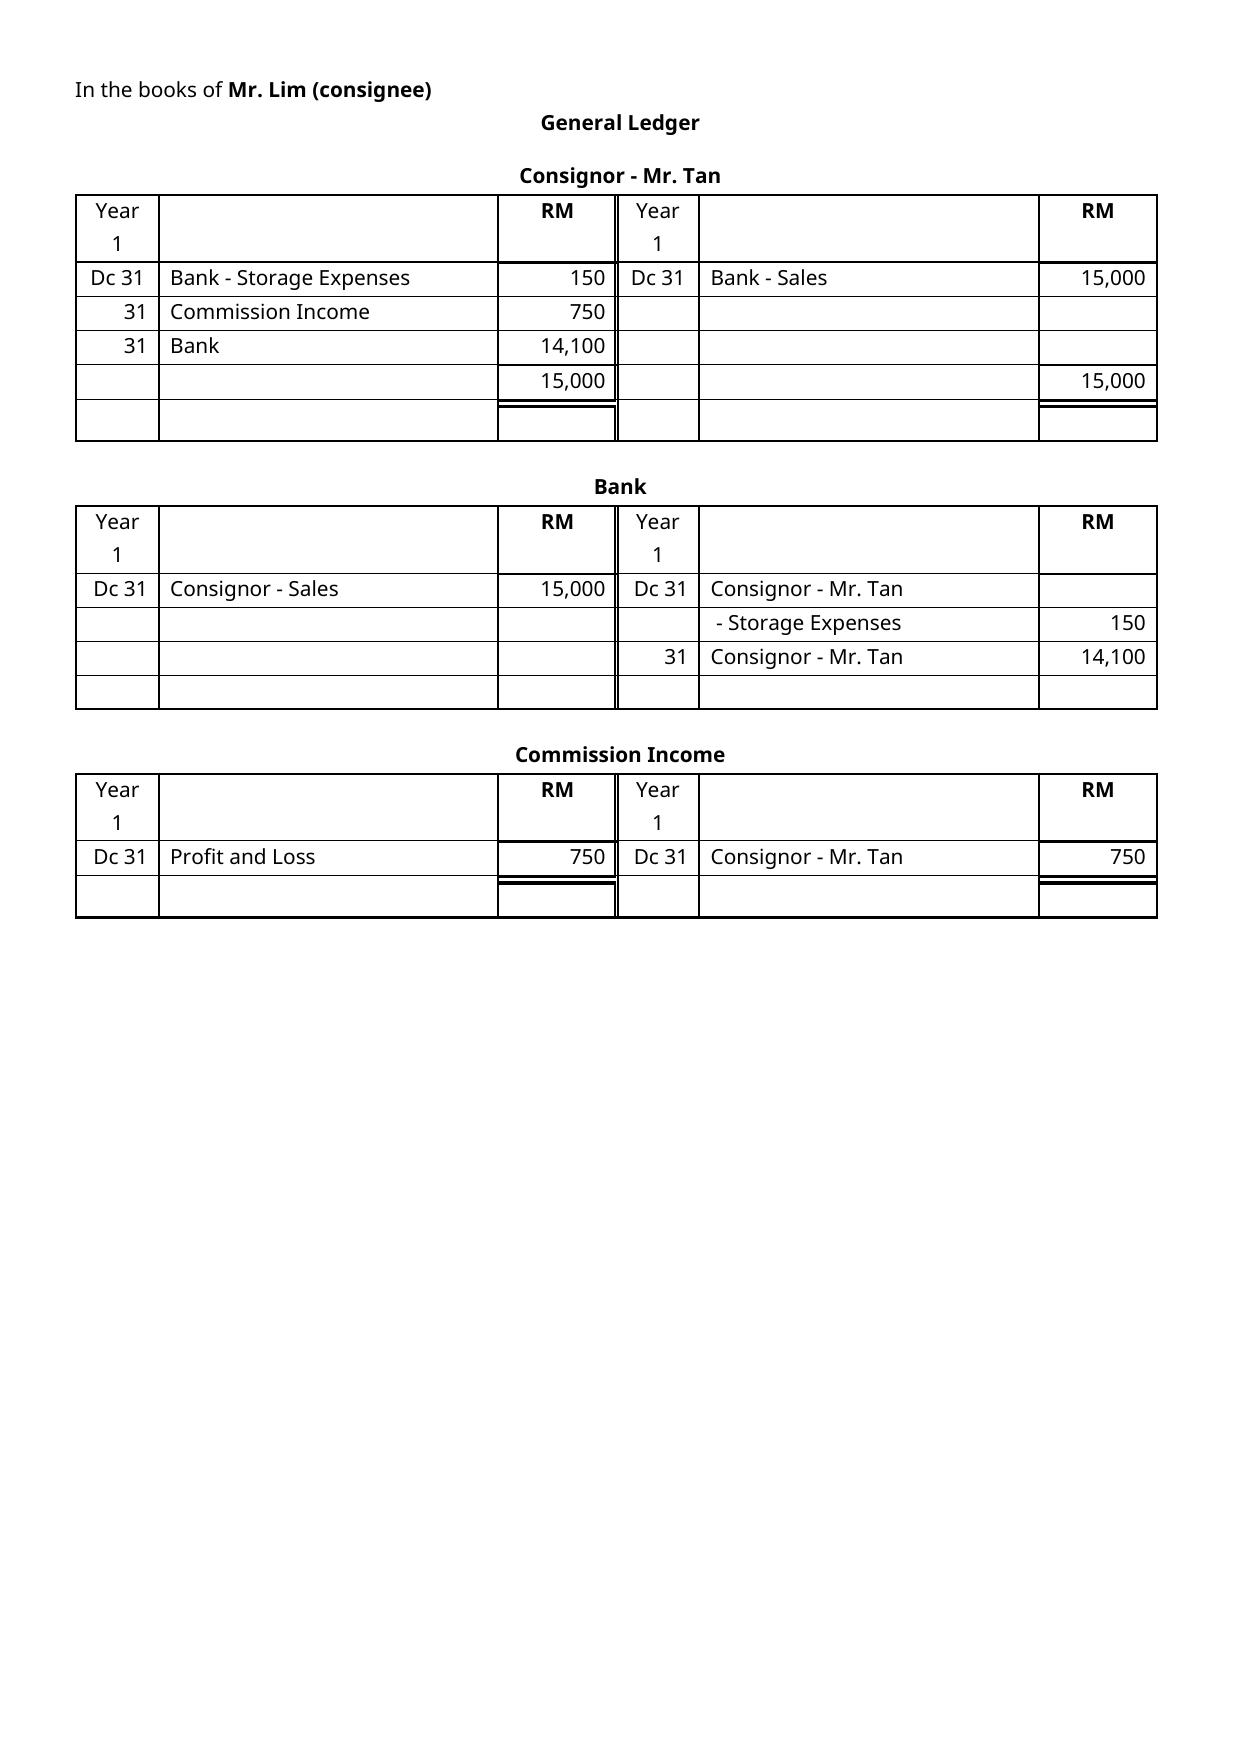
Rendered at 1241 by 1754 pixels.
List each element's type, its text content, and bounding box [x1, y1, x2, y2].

table_cell [160, 876, 497, 916]
table_cell [77, 642, 158, 675]
table_cell 15,000 [499, 366, 614, 398]
table_cell [499, 885, 614, 916]
table_cell [1040, 885, 1156, 916]
table_header RM [1040, 196, 1156, 261]
table_cell [700, 297, 1038, 330]
table_cell [619, 676, 698, 708]
table_cell 31 [77, 331, 158, 364]
table_cell Dc 31 [77, 263, 158, 296]
table_header RM [499, 775, 614, 840]
table_cell [1040, 676, 1156, 708]
table_cell [1040, 297, 1156, 330]
table_cell [700, 676, 1038, 708]
table_cell [160, 676, 497, 708]
table_header Year 1 [77, 507, 158, 572]
table_cell [77, 365, 158, 398]
table_cell 150 [1040, 608, 1156, 641]
table_cell [77, 400, 158, 440]
table_cell [499, 642, 614, 675]
table_cell Dc 31 [619, 574, 698, 607]
table_cell 750 [1040, 843, 1156, 875]
text General Ledger [75, 108, 1165, 136]
table_cell Consignor - Mr. Tan [700, 841, 1038, 875]
table_header [700, 775, 1038, 840]
table_cell - Storage Expenses [700, 608, 1038, 641]
table_cell [619, 400, 698, 440]
table_header RM [499, 507, 614, 572]
table_cell [77, 608, 158, 641]
table_header Year 1 [77, 196, 158, 261]
table_header Year 1 [77, 775, 158, 840]
table_cell 750 [499, 297, 614, 330]
table_cell [700, 365, 1038, 398]
table_cell 14,100 [499, 331, 614, 364]
table_cell Consignor - Mr. Tan [700, 574, 1038, 607]
table_cell [619, 608, 698, 641]
table_cell [619, 365, 698, 398]
table_cell 150 [499, 264, 614, 296]
table_cell [1040, 408, 1156, 440]
table_cell 15,000 [1040, 366, 1156, 398]
table_header RM [1040, 507, 1156, 572]
table_cell [77, 876, 158, 916]
table_cell Bank - Storage Expenses [160, 263, 497, 296]
table_header [160, 775, 497, 840]
table_cell [160, 642, 497, 675]
table_cell Dc 31 [77, 574, 158, 607]
table_header [160, 196, 497, 261]
text Bank [75, 472, 1165, 501]
table_cell Consignor - Mr. Tan [700, 642, 1038, 675]
text In the books of Mr. Lim (consignee) [75, 75, 1165, 103]
table_cell [1040, 575, 1156, 607]
table_header [160, 507, 497, 572]
table_header Year 1 [619, 775, 698, 840]
table_cell Dc 31 [619, 841, 698, 875]
table_cell 14,100 [1040, 642, 1156, 675]
table_cell 15,000 [1040, 264, 1156, 296]
table_cell [1040, 331, 1156, 364]
table_cell 15,000 [499, 575, 614, 607]
table_cell [700, 400, 1038, 440]
table_cell Commission Income [160, 297, 497, 330]
table_cell Dc 31 [77, 841, 158, 875]
table_cell [77, 676, 158, 708]
table_cell 750 [499, 843, 614, 875]
table_cell [700, 876, 1038, 916]
text Consignor - Mr. Tan [75, 161, 1165, 190]
table_cell [619, 297, 698, 330]
table_cell 31 [619, 642, 698, 675]
table_cell 31 [77, 297, 158, 330]
table_header RM [499, 196, 614, 261]
table_cell [499, 608, 614, 641]
table_header Year 1 [619, 507, 698, 572]
table_cell Bank [160, 331, 497, 364]
table_cell [499, 676, 614, 708]
text Commission Income [75, 740, 1165, 769]
table_cell [160, 608, 497, 641]
table_cell [619, 331, 698, 364]
table_header [700, 507, 1038, 572]
table_header [700, 196, 1038, 261]
table_cell [619, 876, 698, 916]
table_cell [499, 408, 614, 440]
table_header Year 1 [619, 196, 698, 261]
table_cell [160, 365, 497, 398]
table_cell Bank - Sales [700, 263, 1038, 296]
table_cell Consignor - Sales [160, 574, 497, 607]
table_cell [700, 331, 1038, 364]
table_cell Dc 31 [619, 263, 698, 296]
table_header RM [1040, 775, 1156, 840]
table_cell [160, 400, 497, 440]
table_cell Profit and Loss [160, 841, 497, 875]
